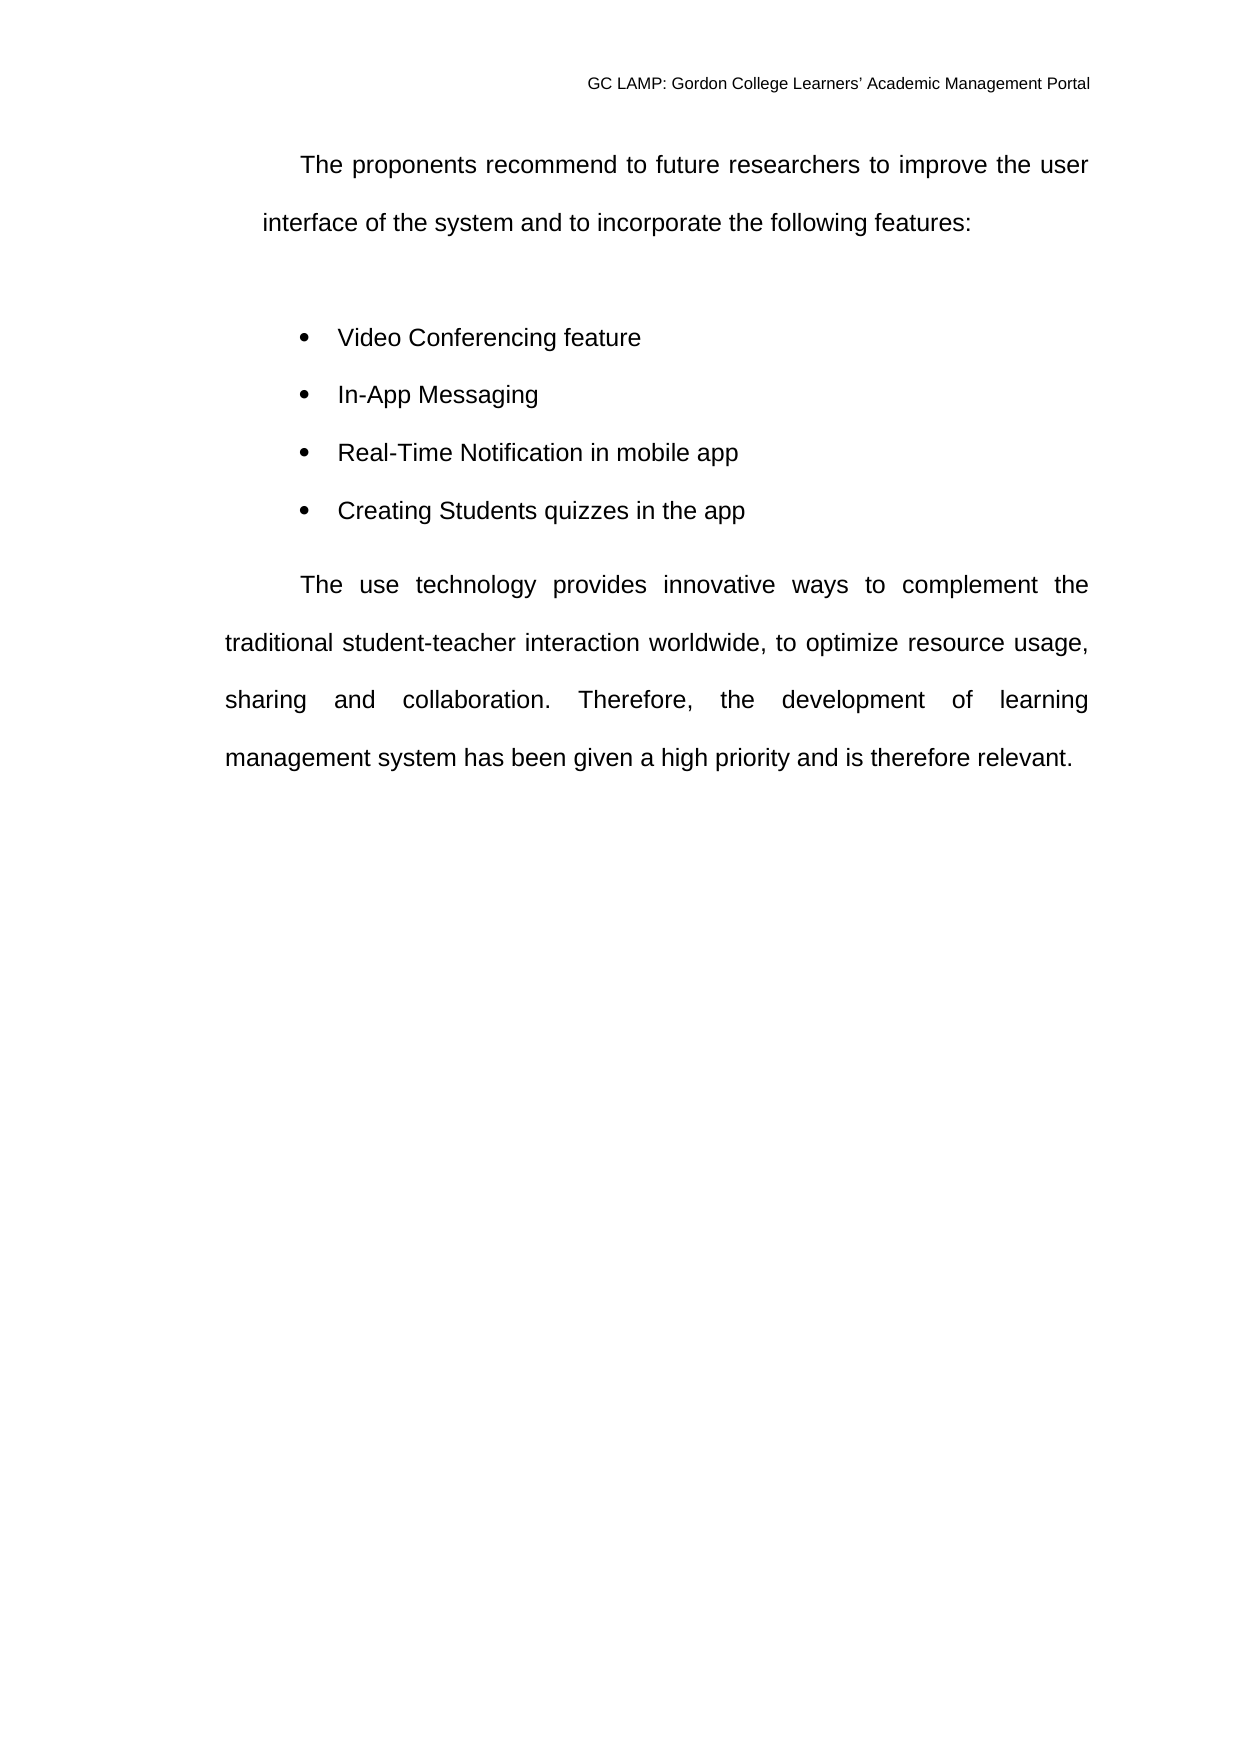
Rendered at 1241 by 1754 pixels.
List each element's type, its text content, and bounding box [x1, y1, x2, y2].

list The proponents recommend to future researchers to improve the user interface of the system and to incorporate the following features: [262, 150, 1090, 236]
list In-App Messaging [300, 380, 1090, 409]
list Creating Students quizzes in the app [300, 496, 1090, 524]
list Video Conferencing feature [300, 322, 1090, 351]
text The use technology provides innovative ways to complement the traditional student-teacher interaction worldwide, to optimize resource usage, sharing and collaboration. Therefore, the development of learning management system has been given a high priority and is therefore relevant. [225, 570, 1090, 771]
list Real-Time Notification in mobile app [300, 438, 1090, 467]
